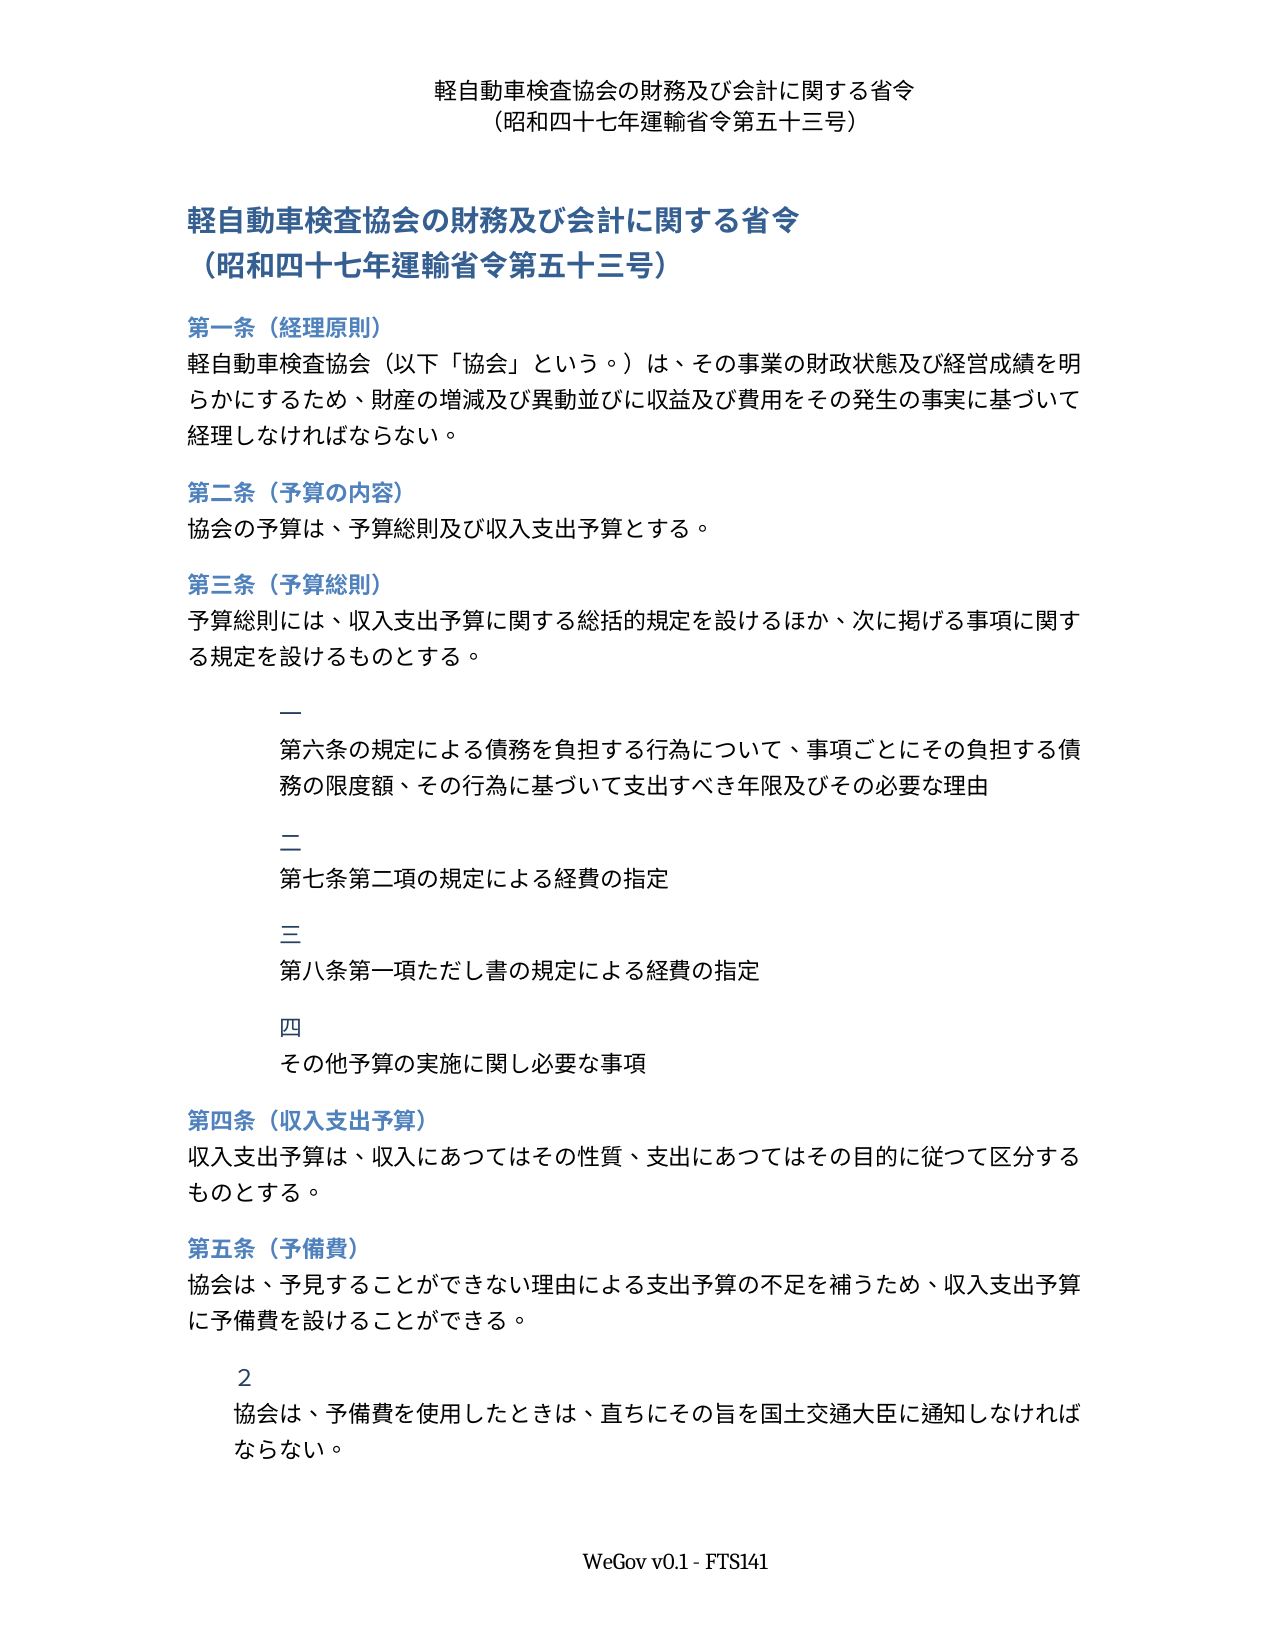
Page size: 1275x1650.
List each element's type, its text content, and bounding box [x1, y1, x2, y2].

subtitle 第三条（予算総則） [187, 569, 1087, 601]
subtitle 第四条（収入支出予算） [187, 1105, 1087, 1136]
text 協会は、予備費を使用したときは、直ちにその旨を国土交通大臣に通知しなければならない。 [233, 1398, 1087, 1465]
text 収入支出予算は、収入にあつてはその性質、支出にあつてはその目的に従つて区分するものとする。 [187, 1141, 1087, 1208]
subtitle 第五条（予備費） [187, 1233, 1087, 1265]
subtitle 一 [279, 698, 1087, 729]
subtitle 二 [279, 827, 1087, 858]
text 軽自動車検査協会（以下「協会」という。）は、その事業の財政状態及び経営成績を明らかにするため、財産の増減及び異動並びに収益及び費用をその発生の事実に基づいて経理しなければならない。 [187, 348, 1087, 451]
text 協会は、予見することができない理由による支出予算の不足を補うため、収入支出予算に予備費を設けることができる。 [187, 1269, 1087, 1337]
subtitle 第二条（予算の内容） [187, 477, 1087, 508]
subtitle ２ [233, 1362, 1087, 1393]
subtitle 四 [279, 1012, 1087, 1043]
subtitle 第一条（経理原則） [187, 312, 1087, 343]
text 協会の予算は、予算総則及び収入支出予算とする。 [187, 513, 1087, 544]
text その他予算の実施に関し必要な事項 [279, 1048, 1087, 1079]
text 第七条第二項の規定による経費の指定 [279, 863, 1087, 894]
text 予算総則には、収入支出予算に関する総括的規定を設けるほか、次に掲げる事項に関する規定を設けるものとする。 [187, 605, 1087, 672]
text 第六条の規定による債務を負担する行為について、事項ごとにその負担する債務の限度額、その行為に基づいて支出すべき年限及びその必要な理由 [279, 734, 1087, 801]
text 第八条第一項ただし書の規定による経費の指定 [279, 955, 1087, 987]
subtitle 軽自動車検査協会の財務及び会計に関する省令 （昭和四十七年運輸省令第五十三号） [187, 200, 1087, 285]
subtitle 三 [279, 919, 1087, 951]
